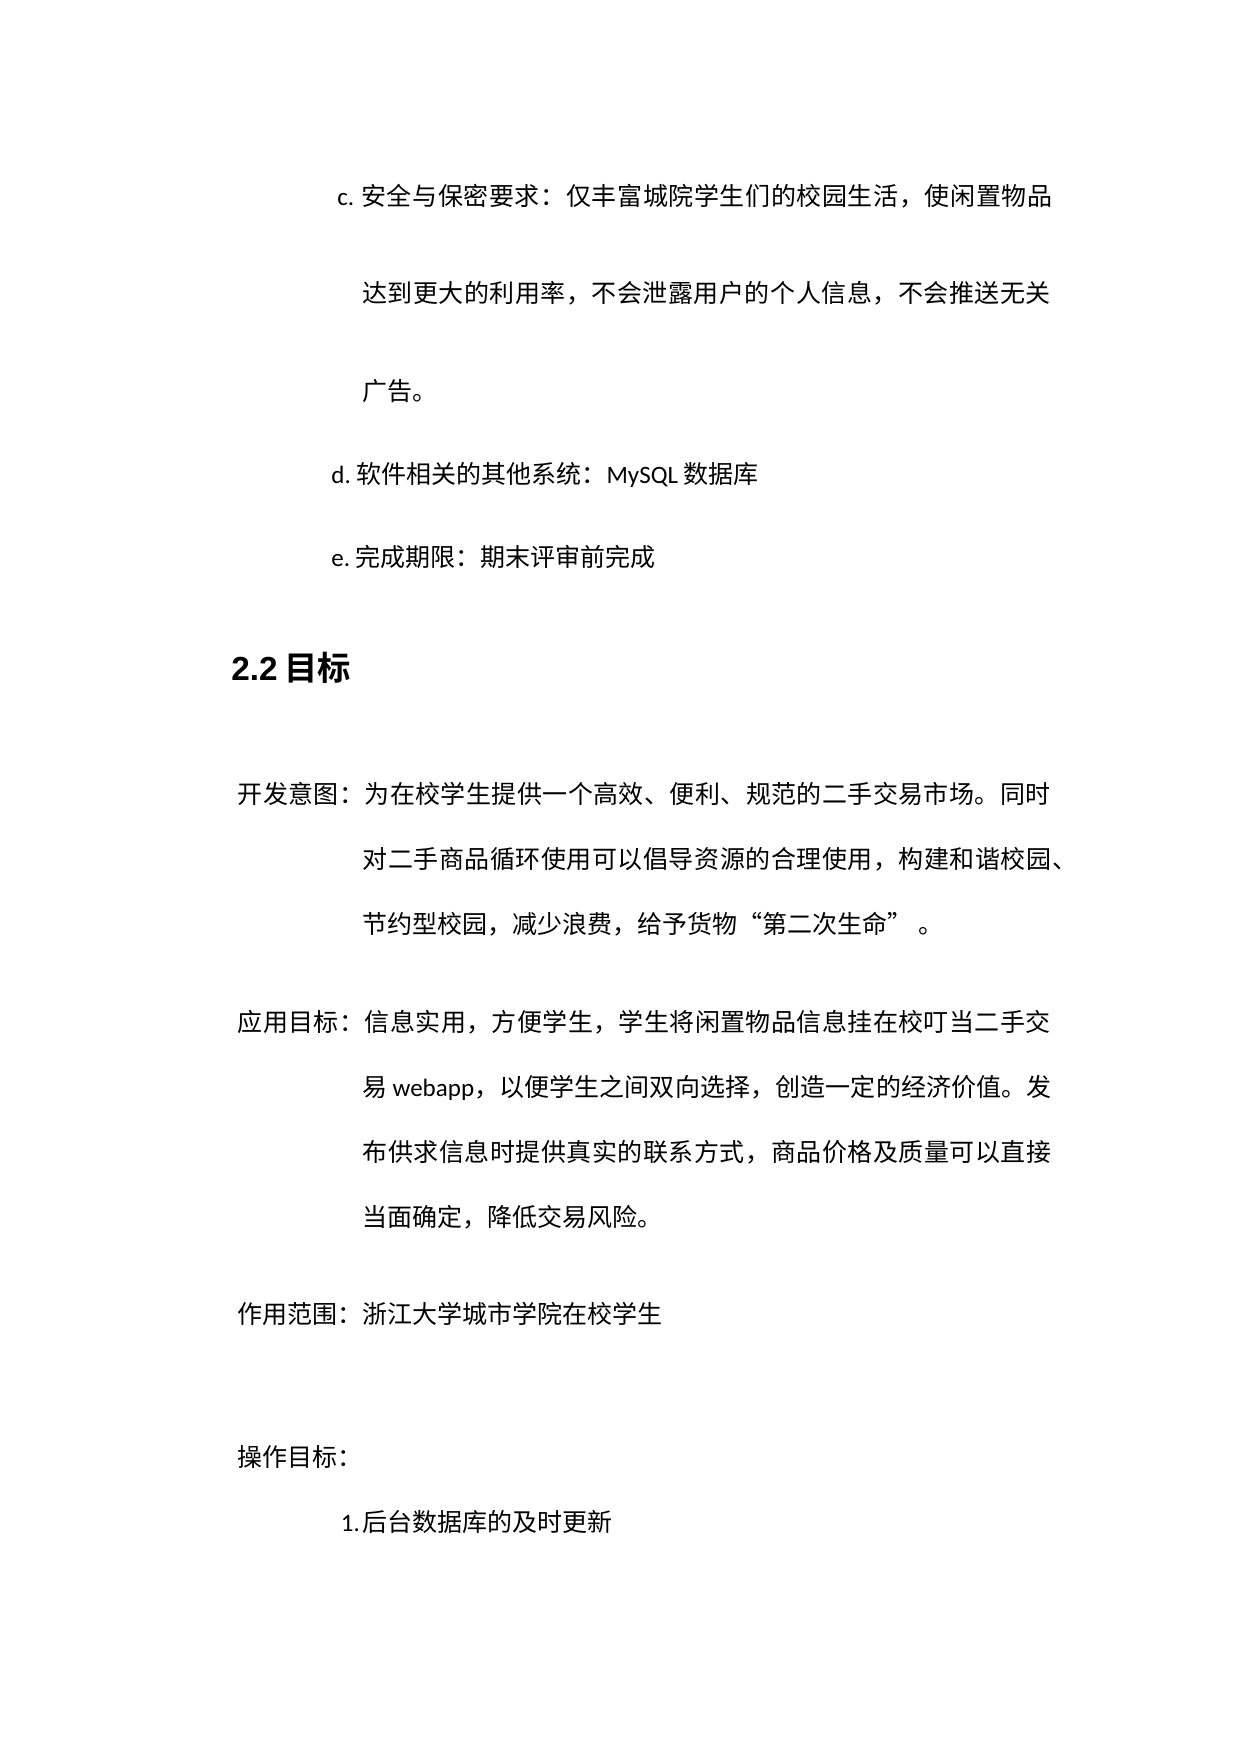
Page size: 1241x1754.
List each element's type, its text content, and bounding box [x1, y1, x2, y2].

text 操作目标： [187, 1423, 1053, 1488]
text 开发意图：为在校学生提供一个高效、便利、规范的二手交易市场。同时对二手商品循环使用可以倡导资源的合理使用，构建和谐校园、节约型校园，减少浪费，给予货物“第二次生命” 。 [237, 761, 1053, 956]
text 作用范围：浙江大学城市学院在校学生 [187, 1281, 1053, 1346]
text d. 软件相关的其他系统：MySQL数据库 [231, 440, 1053, 505]
subtitle 2.2目标 [187, 633, 1053, 698]
list 后台数据库的及时更新 [341, 1488, 1053, 1553]
text 应用目标：信息实用，方便学生，学生将闲置物品信息挂在校叮当二手交易webapp，以便学生之间双向选择，创造一定的经济价值。发布供求信息时提供真实的联系方式，商品价格及质量可以直接当面确定，降低交易风险。 [237, 988, 1053, 1248]
text e. 完成期限：期末评审前完成 [231, 523, 1053, 588]
text c. 安全与保密要求：仅丰富城院学生们的校园生活，使闲置物品达到更大的利用率，不会泄露用户的个人信息，不会推送无关广告。 [337, 162, 1053, 422]
